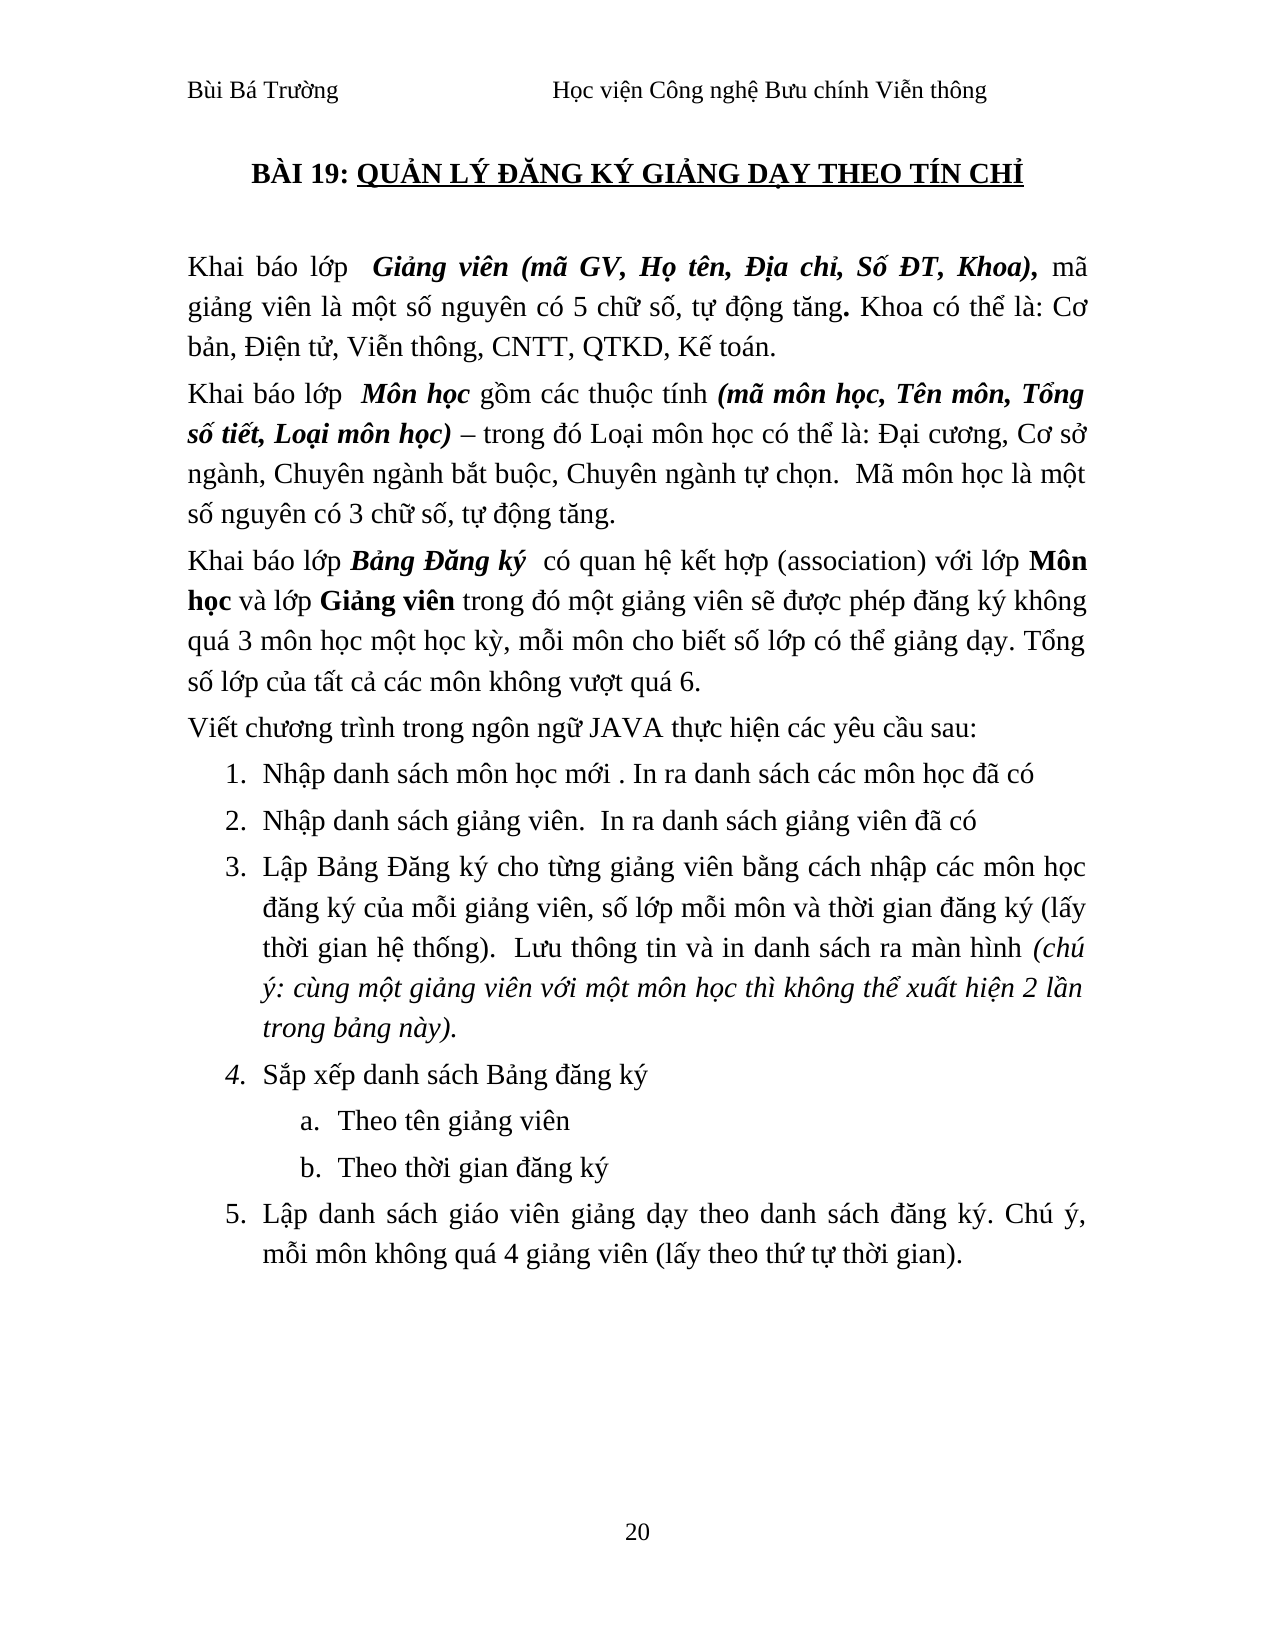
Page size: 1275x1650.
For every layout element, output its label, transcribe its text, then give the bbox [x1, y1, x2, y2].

text Khai báo lớp Bảng Đăng ký có quan hệ kết hợp (association) với lớp Môn học và lớp Giảng viên trong đó một giảng viên sẽ được phép đăng ký không quá 3 môn học một học kỳ, mỗi môn cho biết số lớp có thể giảng dạy. Tổng số lớp của tất cả các môn không vượt quá 6. [187, 543, 1087, 697]
list Theo tên giảng viên [300, 1103, 1087, 1137]
text BÀI 19: QUẢN LÝ ĐĂNG KÝ GIẢNG DẠY THEO TÍN CHỈ [187, 156, 1087, 190]
text Khai báo lớp Môn học gồm các thuộc tính (mã môn học, Tên môn, Tổng số tiết, Loại môn học) – trong đó Loại môn học có thể là: Đại cương, Cơ sở ngành, Chuyên ngành bắt buộc, Chuyên ngành tự chọn. Mã môn học là một số nguyên có 3 chữ số, tự động tăng. [187, 376, 1087, 530]
list Lập danh sách giáo viên giảng dạy theo danh sách đăng ký. Chú ý, mỗi môn không quá 4 giảng viên (lấy theo thứ tự thời gian). [225, 1196, 1087, 1270]
list Theo thời gian đăng ký [300, 1150, 1087, 1183]
list Sắp xếp danh sách Bảng đăng ký [225, 1057, 1087, 1090]
text Viết chương trình trong ngôn ngữ JAVA thực hiện các yêu cầu sau: [187, 710, 1087, 744]
text Khai báo lớp Giảng viên (mã GV, Họ tên, Địa chỉ, Số ĐT, Khoa), mã giảng viên là một số nguyên có 5 chữ số, tự động tăng. Khoa có thể là: Cơ bản, Điện tử, Viễn thông, CNTT, QTKD, Kế toán. [187, 249, 1087, 363]
list Nhập danh sách giảng viên. In ra danh sách giảng viên đã có [225, 803, 1087, 837]
list Lập Bảng Đăng ký cho từng giảng viên bằng cách nhập các môn học đăng ký của mỗi giảng viên, số lớp mỗi môn và thời gian đăng ký (lấy thời gian hệ thống). Lưu thông tin và in danh sách ra màn hình (chú ý: cùng một giảng viên với một môn học thì không thể xuất hiện 2 lần trong bảng này). [225, 849, 1087, 1044]
list Nhập danh sách môn học mới . In ra danh sách các môn học đã có [225, 757, 1087, 790]
